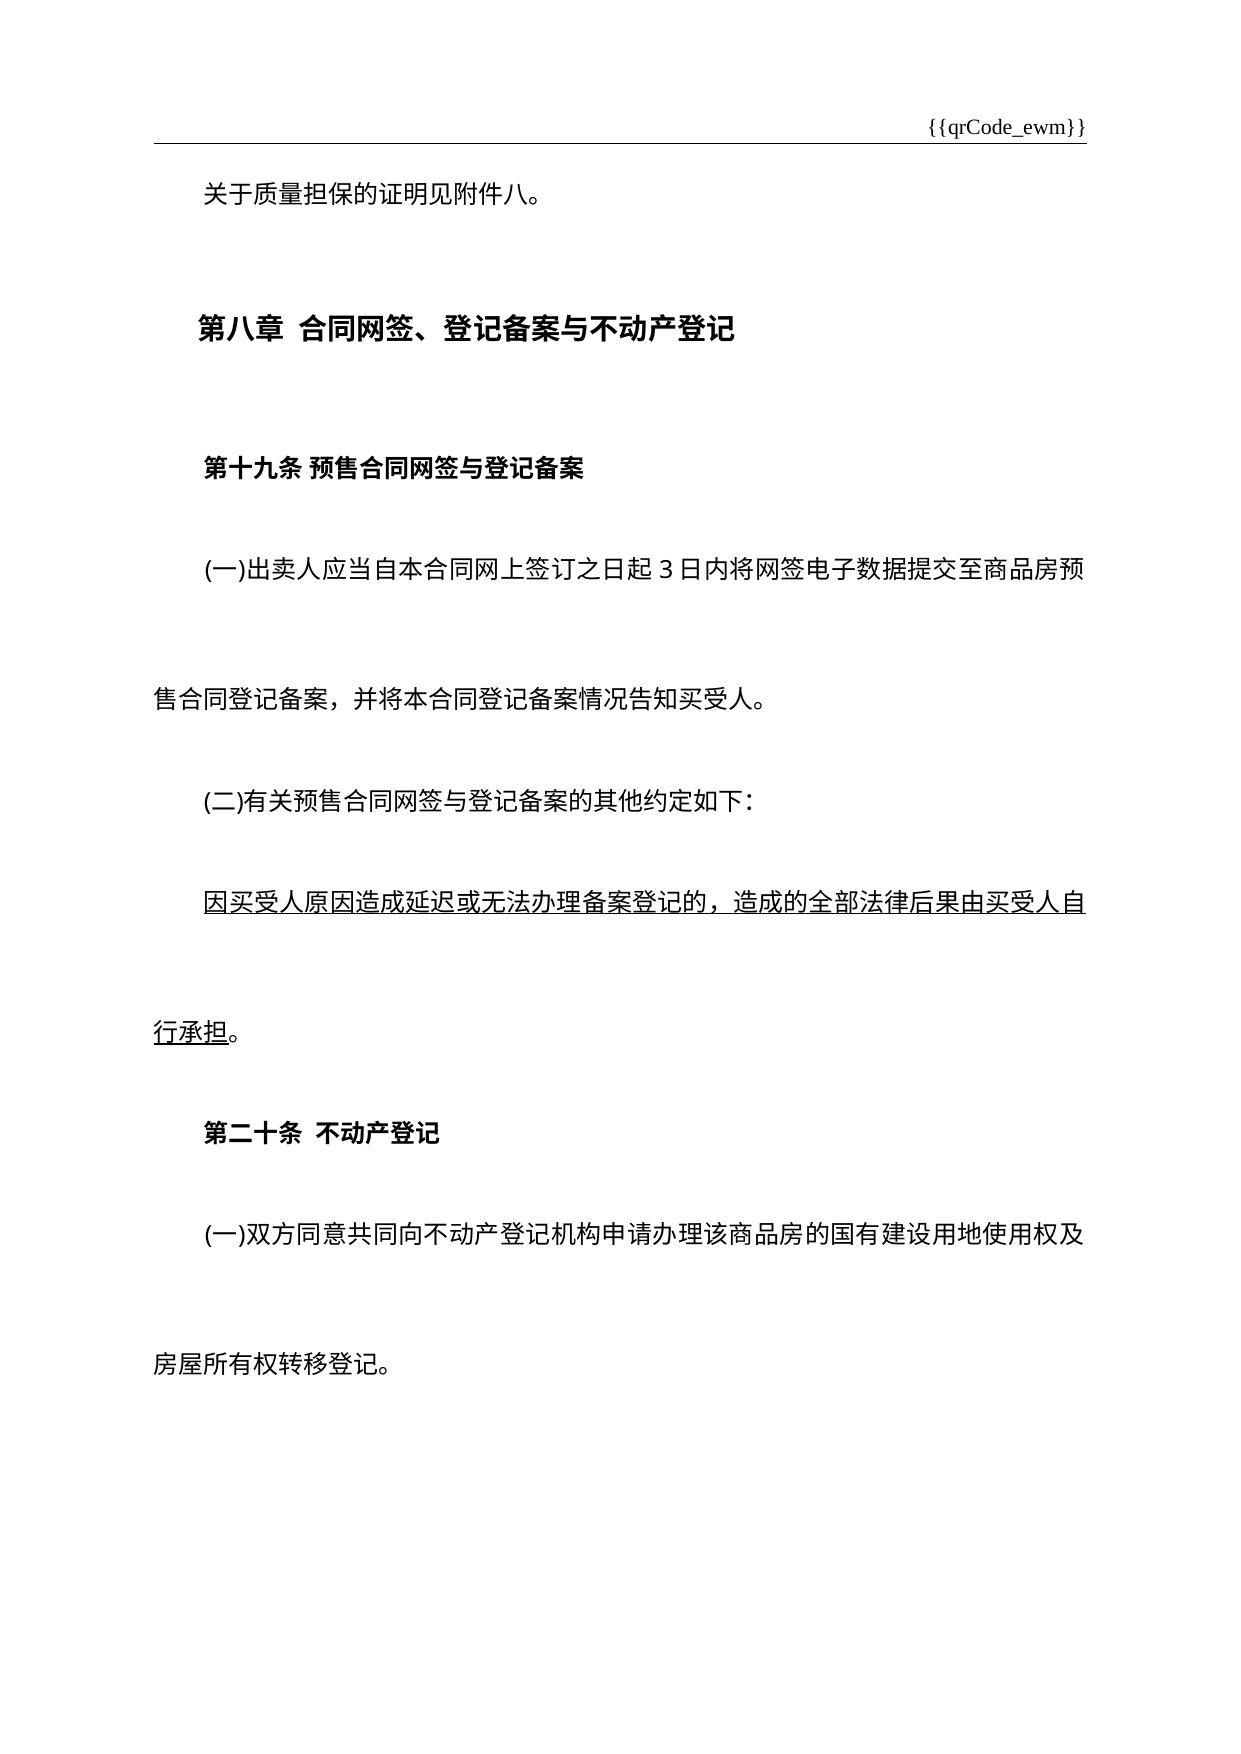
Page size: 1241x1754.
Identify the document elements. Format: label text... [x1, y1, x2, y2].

text 第八章 合同网签、登记备案与不动产登记 [153, 294, 1087, 359]
text 。 [153, 868, 1087, 1063]
text (二)有关预售合同网签与登记备案的其他约定如下： [153, 767, 1087, 832]
text (一)双方同意共同向不动产登记机构申请办理该商品房的国有建设用地使用权及房屋所有权转移登记。 [153, 1200, 1087, 1395]
text (一)出卖人应当自本合同网上签订之日起3日内将网签电子数据提交至商品房预售合同登记备案，并将本合同登记备案情况告知买受人。 [153, 535, 1087, 730]
text 第十九条 预售合同网签与登记备案 [153, 434, 1087, 499]
text 关于质量担保的证明见附件八。 [153, 161, 1087, 226]
text 第二十条 不动产登记 [153, 1099, 1087, 1164]
